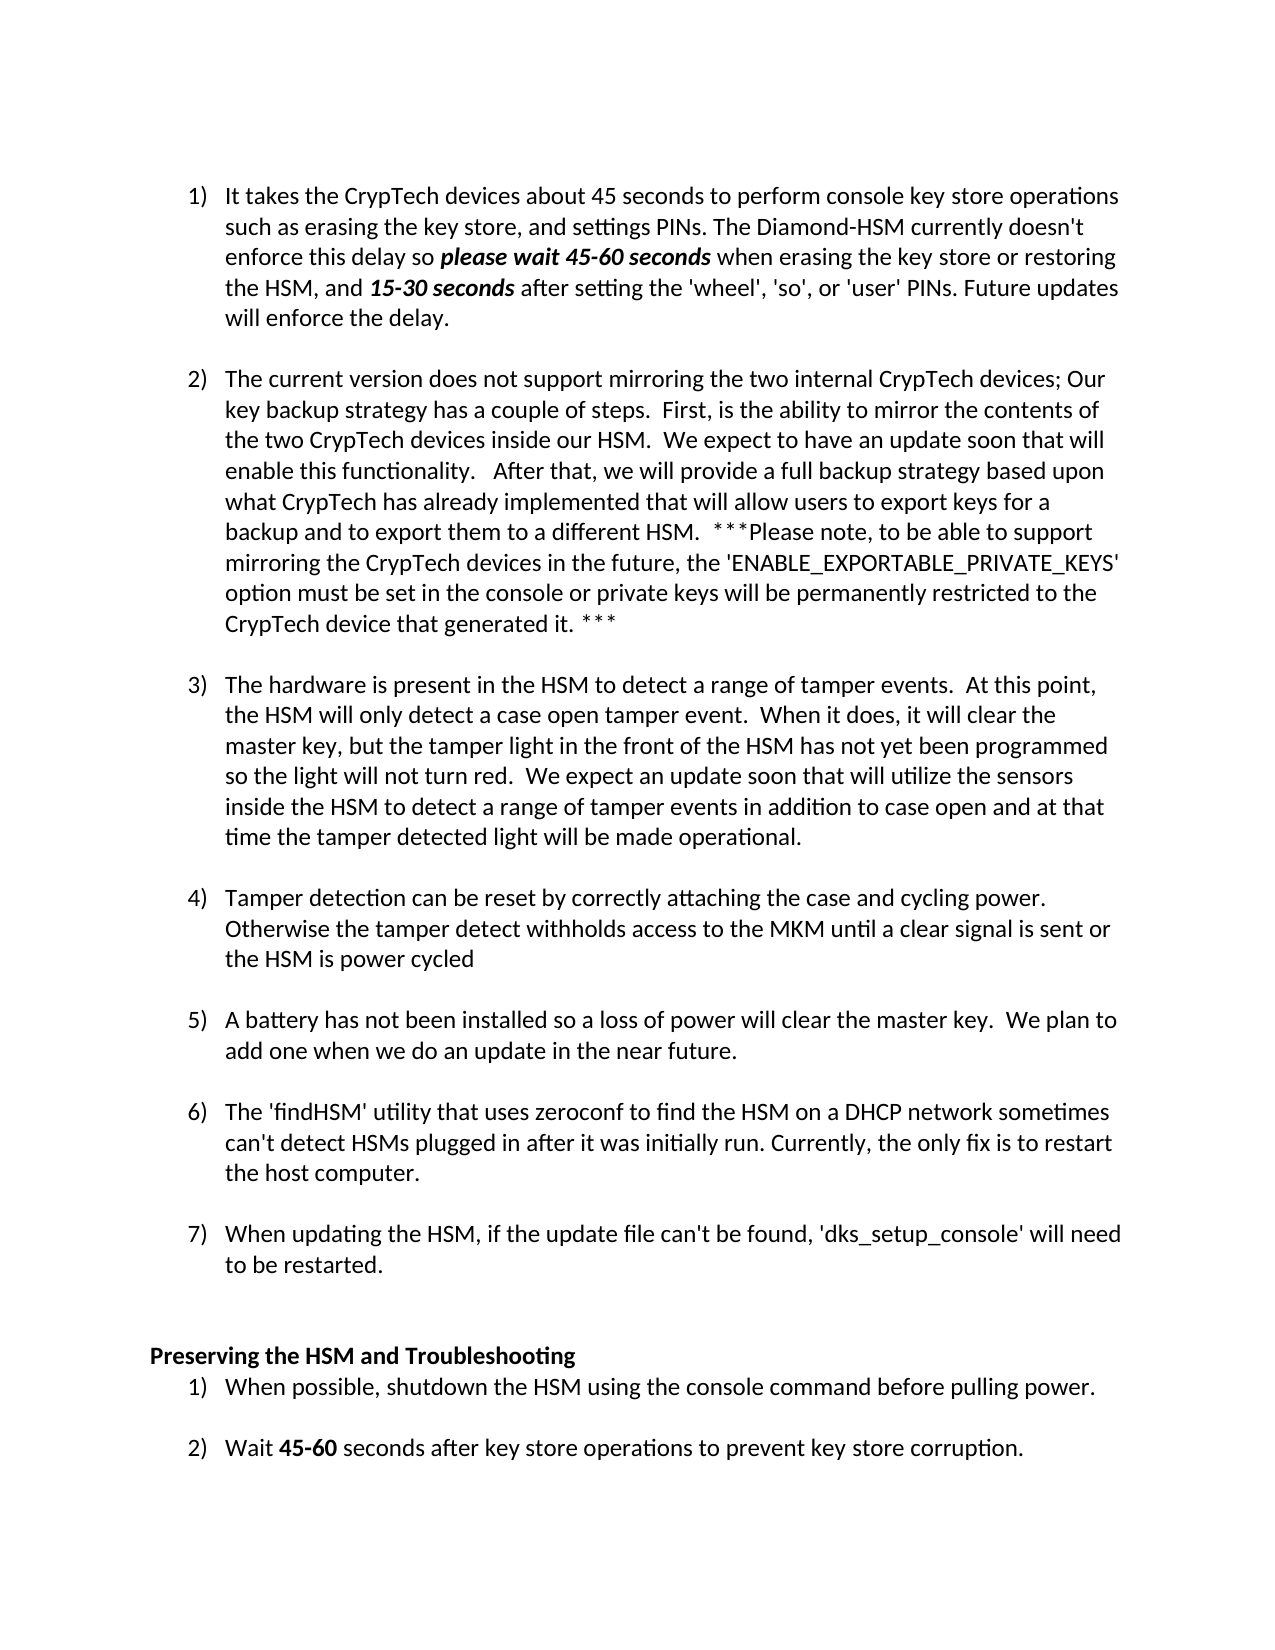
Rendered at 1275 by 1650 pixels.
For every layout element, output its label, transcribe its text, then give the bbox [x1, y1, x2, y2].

list Tamper detection can be reset by correctly attaching the case and cycling power. Otherwise the tamper detect withholds access to the MKM until a clear signal is sent or the HSM is power cycled [187, 882, 1125, 974]
list When possible, shutdown the HSM using the console command before pulling power. [187, 1371, 1125, 1401]
list A battery has not been installed so a loss of power will clear the master key. We plan to add one when we do an update in the near future. [187, 1004, 1125, 1066]
list The hardware is present in the HSM to detect a range of tamper events. At this point, the HSM will only detect a case open tamper event. When it does, it will clear the master key, but the tamper light in the front of the HSM has not yet been programmed so the light will not turn red. We expect an update soon that will utilize the sensors inside the HSM to detect a range of tamper events in addition to case open and at that time the tamper detected light will be made operational. [187, 669, 1125, 852]
list When updating the HSM, if the update file can't be found, 'dks_setup_console' will need to be restarted. [187, 1218, 1125, 1279]
list The 'findHSM' utility that uses zeroconf to find the HSM on a DHCP network sometimes can't detect HSMs plugged in after it was initially run. Currently, the only fix is to restart the host computer. [187, 1096, 1125, 1188]
list Wait 45-60 seconds after key store operations to prevent key store corruption. [187, 1432, 1125, 1462]
list It takes the CrypTech devices about 45 seconds to perform console key store operations such as erasing the key store, and settings PINs. The Diamond-HSM currently doesn't enforce this delay so please wait 45-60 seconds when erasing the key store or restoring the HSM, and 15-30 seconds after setting the 'wheel', 'so', or 'user' PINs. Future updates will enforce the delay. [187, 181, 1125, 333]
text Preserving the HSM and Troubleshooting [150, 1340, 1125, 1371]
list The current version does not support mirroring the two internal CrypTech devices; Our key backup strategy has a couple of steps. First, is the ability to mirror the contents of the two CrypTech devices inside our HSM. We expect to have an update soon that will enable this functionality. After that, we will provide a full backup strategy based upon what CrypTech has already implemented that will allow users to export keys for a backup and to export them to a different HSM. ***Please note, to be able to support mirroring the CrypTech devices in the future, the 'ENABLE_EXPORTABLE_PRIVATE_KEYS' option must be set in the console or private keys will be permanently restricted to the CrypTech device that generated it. *** [187, 364, 1125, 638]
